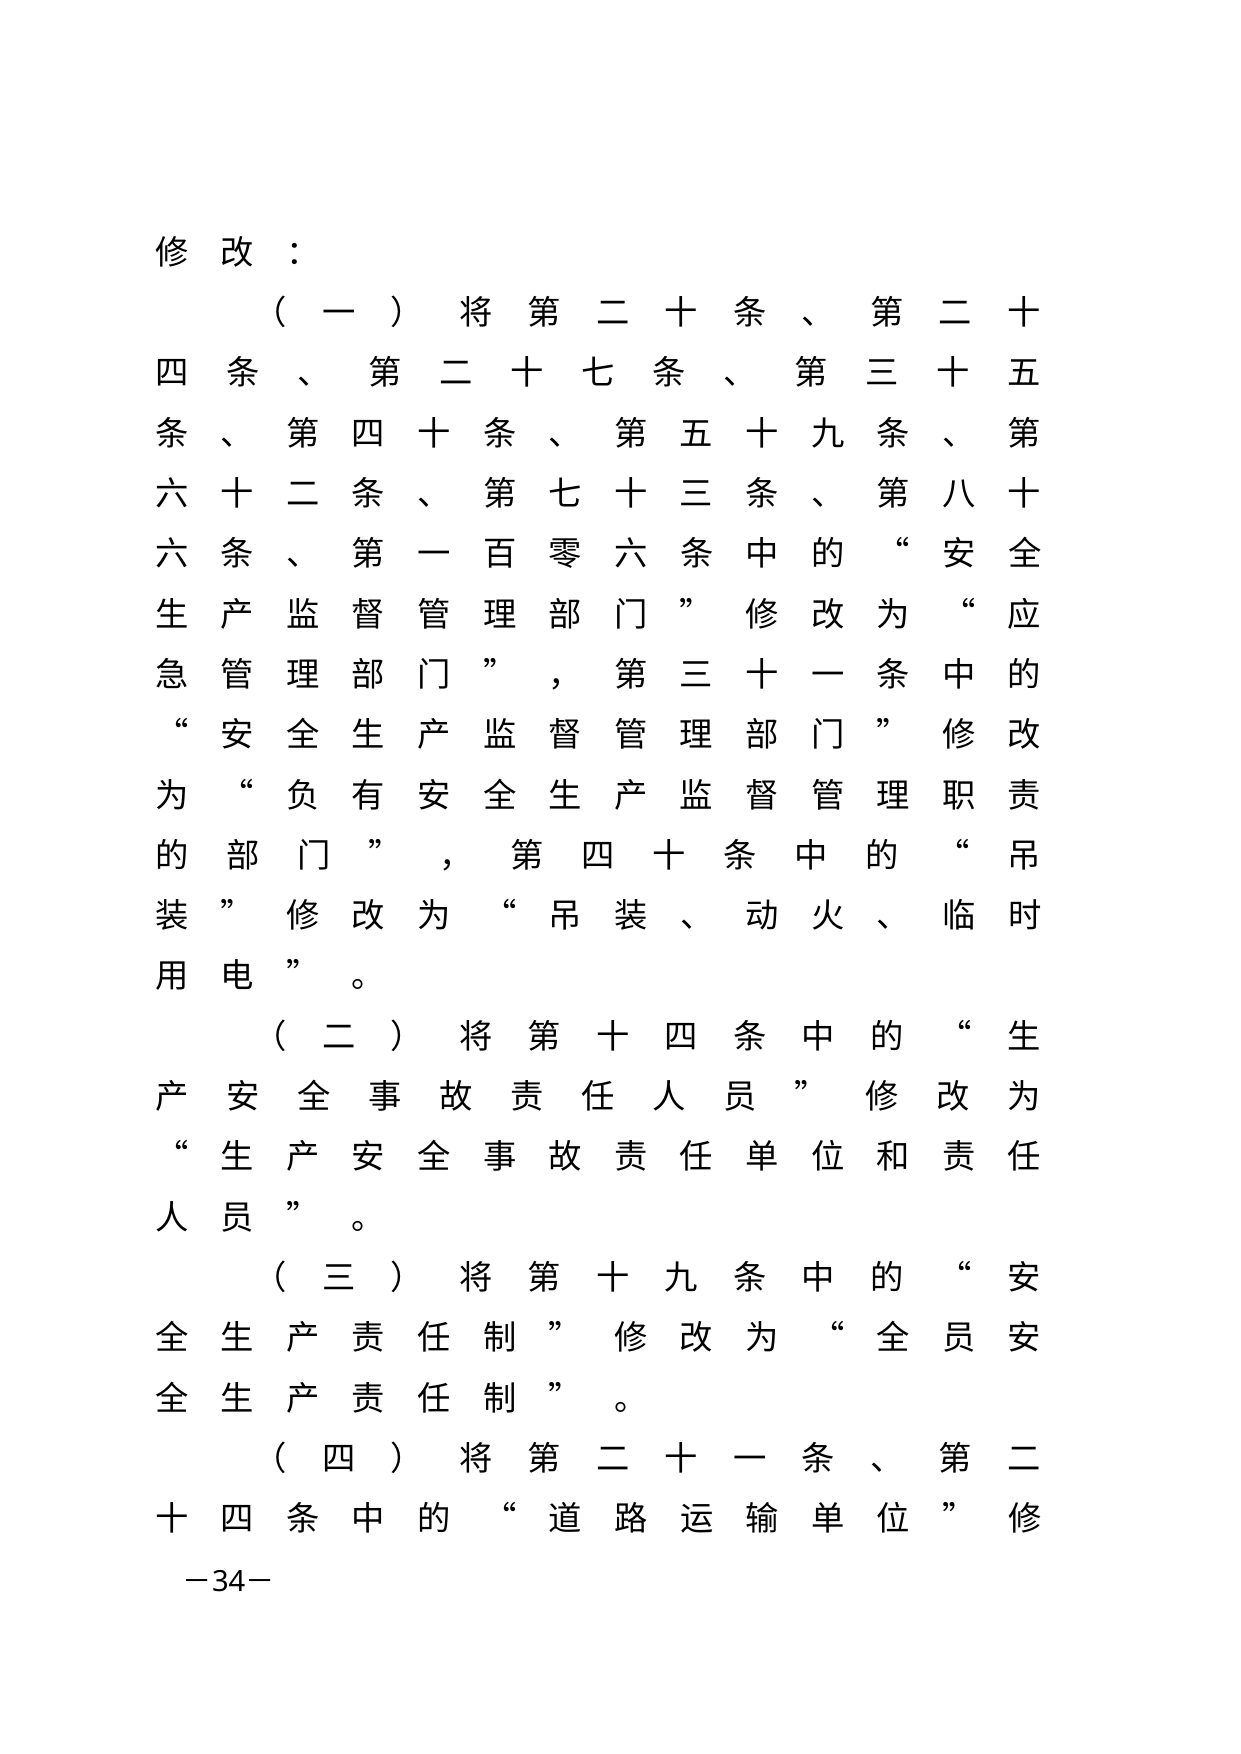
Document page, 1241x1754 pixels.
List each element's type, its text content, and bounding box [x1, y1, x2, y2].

list （一）将第二十条、第二十四条、第二十七条、第三十五条、第四十条、第五十九条、第六十二条、第七十三条、第八十六条、第一百零六条中的“安全生产监督管理部门”修改为“应急管理部门”，第三十一条中的“安全生产监督管理部门”修改为“负有安全生产监督管理职责的部门”，第四十条中的“吊装”修改为“吊装、动火、临时用电”。 [155, 280, 1073, 1003]
list （三）将第十九条中的“安全生产责任制”修改为“全员安全生产责任制”。 [155, 1245, 1073, 1426]
list （二）将第十四条中的“生产安全事故责任人员”修改为“生产安全事故责任单位和责任人员”。 [155, 1003, 1073, 1245]
list （四）将第二十一条、第二十四条中的“道路运输单位”修改为“运输单位”，“储存”修改为“储存、装卸”；将第三十一条第二款中的“储存”修改为“储存、装卸”。 [155, 1426, 1073, 1546]
list 四十二、对部分条文作以下修改： [155, 219, 1073, 280]
